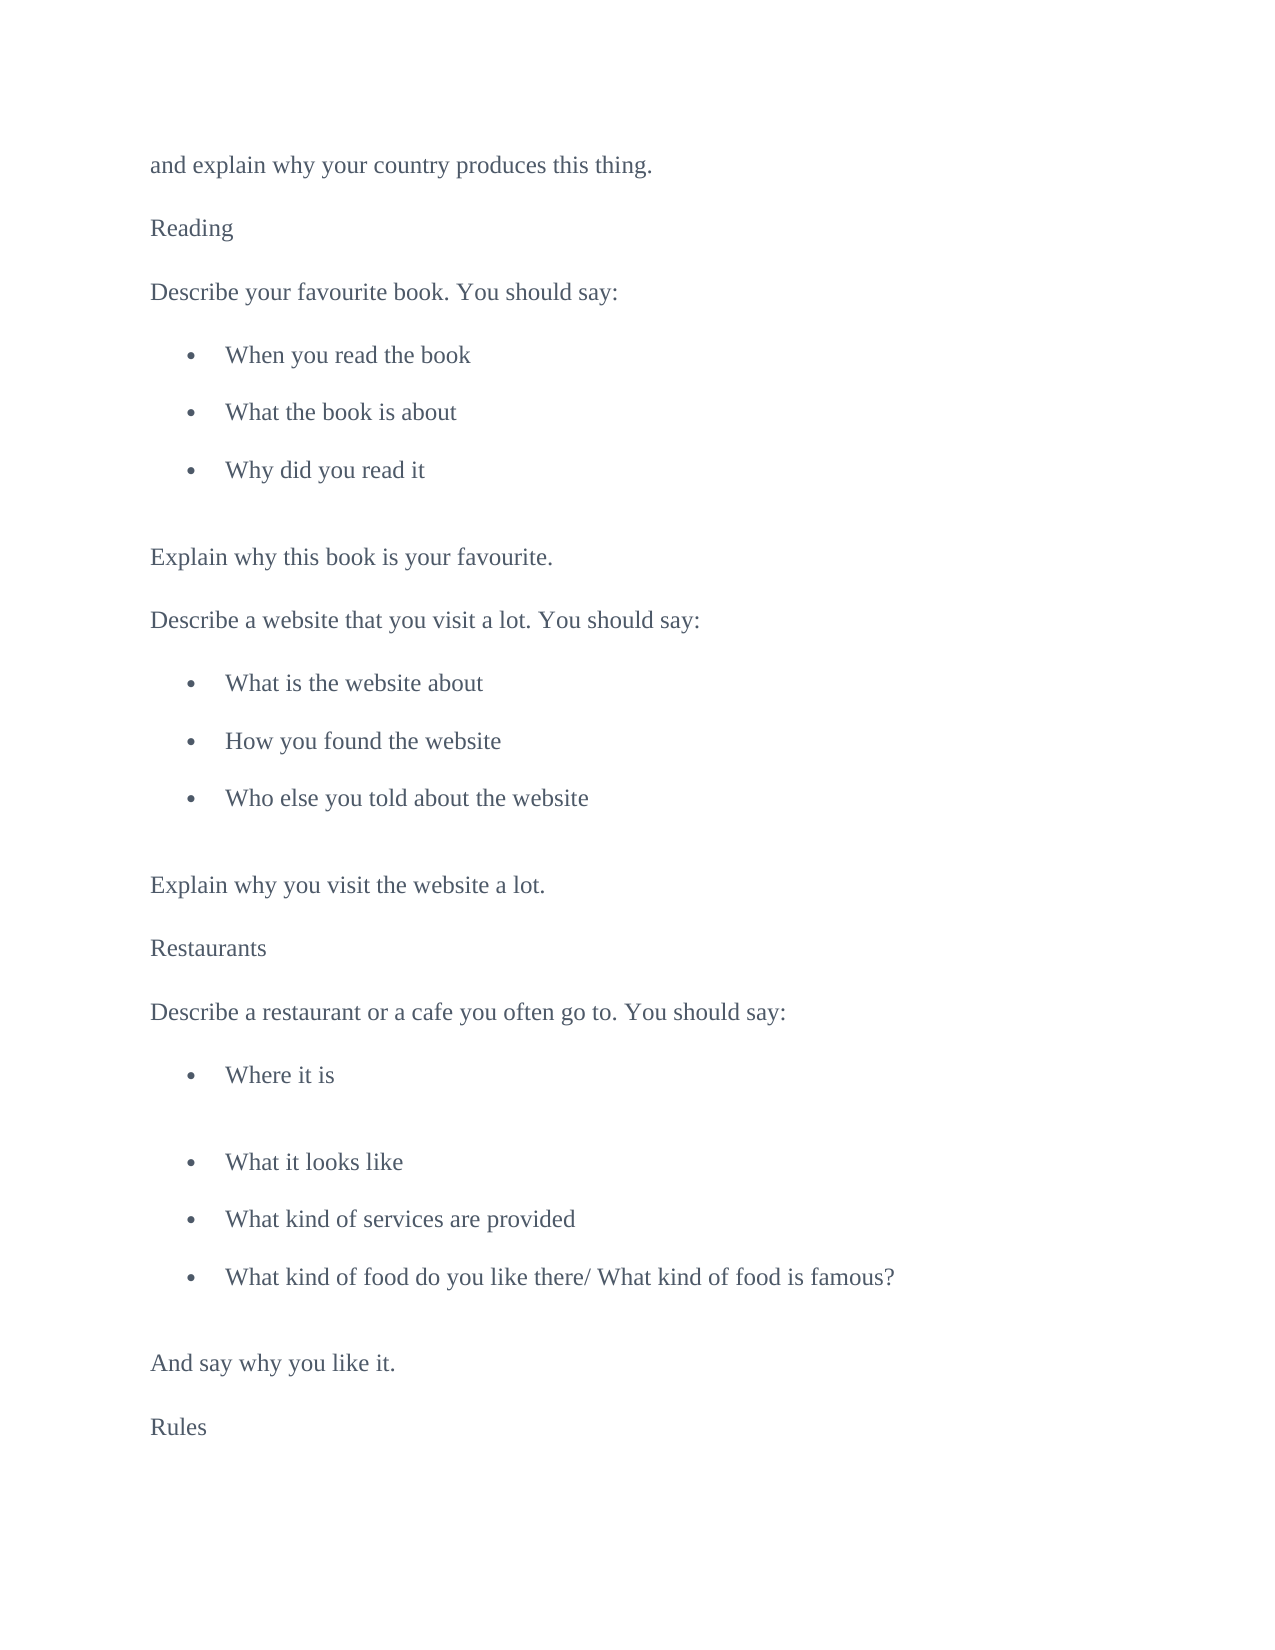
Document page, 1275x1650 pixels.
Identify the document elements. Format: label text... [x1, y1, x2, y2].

list Where it is [187, 1060, 1125, 1089]
text Rules [150, 1412, 1125, 1440]
text Describe your favourite book. You should say: [150, 277, 1125, 305]
list What is the website about [187, 668, 1125, 697]
text Describe a restaurant or a cafe you often go to. You should say: [150, 997, 1125, 1025]
list What the book is about [187, 397, 1125, 426]
list Why did you read it [187, 455, 1125, 484]
list Who else you told about the website [187, 783, 1125, 812]
list When you read the book [187, 340, 1125, 369]
text and explain why your country produces this thing. [150, 150, 1125, 179]
text Describe a website that you visit a lot. You should say: [150, 605, 1125, 634]
text Reading [150, 213, 1125, 242]
text Restaurants [150, 933, 1125, 962]
text Explain why this book is your favourite. [150, 542, 1125, 570]
list What kind of services are provided [187, 1204, 1125, 1233]
list How you found the website [187, 726, 1125, 754]
text And say why you like it. [150, 1348, 1125, 1377]
text Explain why you visit the website a lot. [150, 870, 1125, 899]
list What it looks like [187, 1147, 1125, 1175]
list What kind of food do you like there/ What kind of food is famous? [187, 1262, 1125, 1290]
